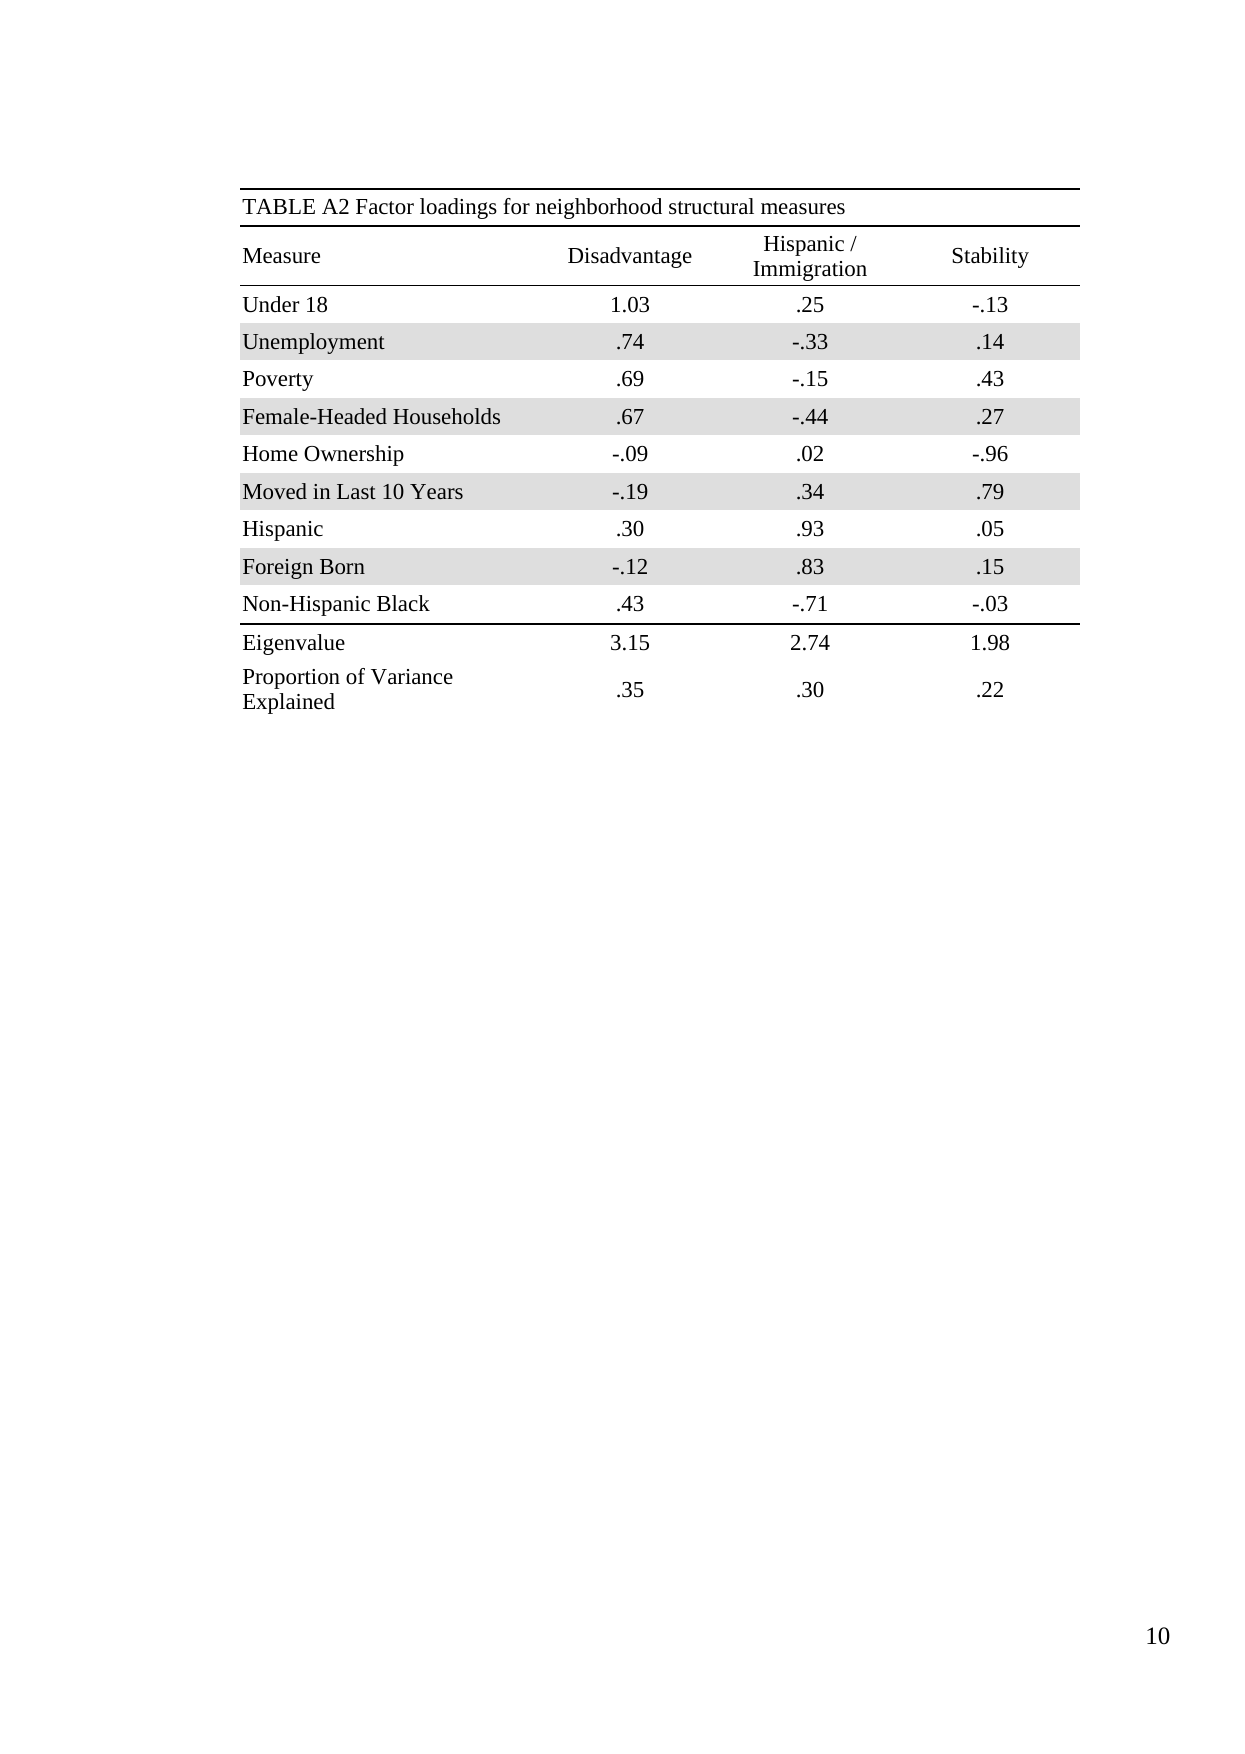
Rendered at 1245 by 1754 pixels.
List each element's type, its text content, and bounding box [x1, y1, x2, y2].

table_cell -.71 [720, 585, 900, 623]
table_cell Poverty [240, 360, 540, 398]
table_cell .83 [720, 548, 900, 585]
table_cell -.03 [900, 585, 1080, 623]
table_cell .30 [540, 510, 720, 548]
table_cell .25 [720, 286, 900, 323]
table_cell -.19 [540, 473, 720, 510]
table_cell -.12 [540, 548, 720, 585]
table_cell .74 [540, 323, 720, 360]
table_cell .22 [900, 660, 1080, 719]
table_cell Foreign Born [240, 548, 540, 585]
table_cell Moved in Last 10 Years [240, 473, 540, 510]
table_cell Female-Headed Households [240, 398, 540, 435]
table_cell -.33 [720, 323, 900, 360]
table_cell 1.03 [540, 286, 720, 323]
table_cell .69 [540, 360, 720, 398]
table_cell Unemployment [240, 323, 540, 360]
table_cell .43 [540, 585, 720, 623]
table_cell -.96 [900, 435, 1080, 473]
table_cell .79 [900, 473, 1080, 510]
table_header TABLE A2 Factor loadings for neighborhood structural measures [240, 190, 1080, 225]
table_cell -.15 [720, 360, 900, 398]
table_cell Hispanic / Immigration [720, 227, 900, 285]
table_cell -.13 [900, 286, 1080, 323]
table_cell Measure [240, 227, 540, 285]
table_cell .35 [540, 660, 720, 719]
table_cell .43 [900, 360, 1080, 398]
table_cell Proportion of Variance Explained [240, 660, 540, 719]
table_cell .15 [900, 548, 1080, 585]
table_cell 3.15 [540, 625, 720, 660]
table_cell 2.74 [720, 625, 900, 660]
table_cell .02 [720, 435, 900, 473]
table_cell Under 18 [240, 286, 540, 323]
table_cell .34 [720, 473, 900, 510]
table_cell -.09 [540, 435, 720, 473]
table_cell Eigenvalue [240, 625, 540, 660]
table_cell .27 [900, 398, 1080, 435]
table_cell Disadvantage [540, 227, 720, 285]
table_cell .05 [900, 510, 1080, 548]
table_cell Stability [900, 227, 1080, 285]
table_cell .30 [720, 660, 900, 719]
table_cell -.44 [720, 398, 900, 435]
table_cell Non-Hispanic Black [240, 585, 540, 623]
table_cell Home Ownership [240, 435, 540, 473]
table_cell 1.98 [900, 625, 1080, 660]
table_cell .67 [540, 398, 720, 435]
table_cell .93 [720, 510, 900, 548]
table_cell .14 [900, 323, 1080, 360]
table_cell Hispanic [240, 510, 540, 548]
